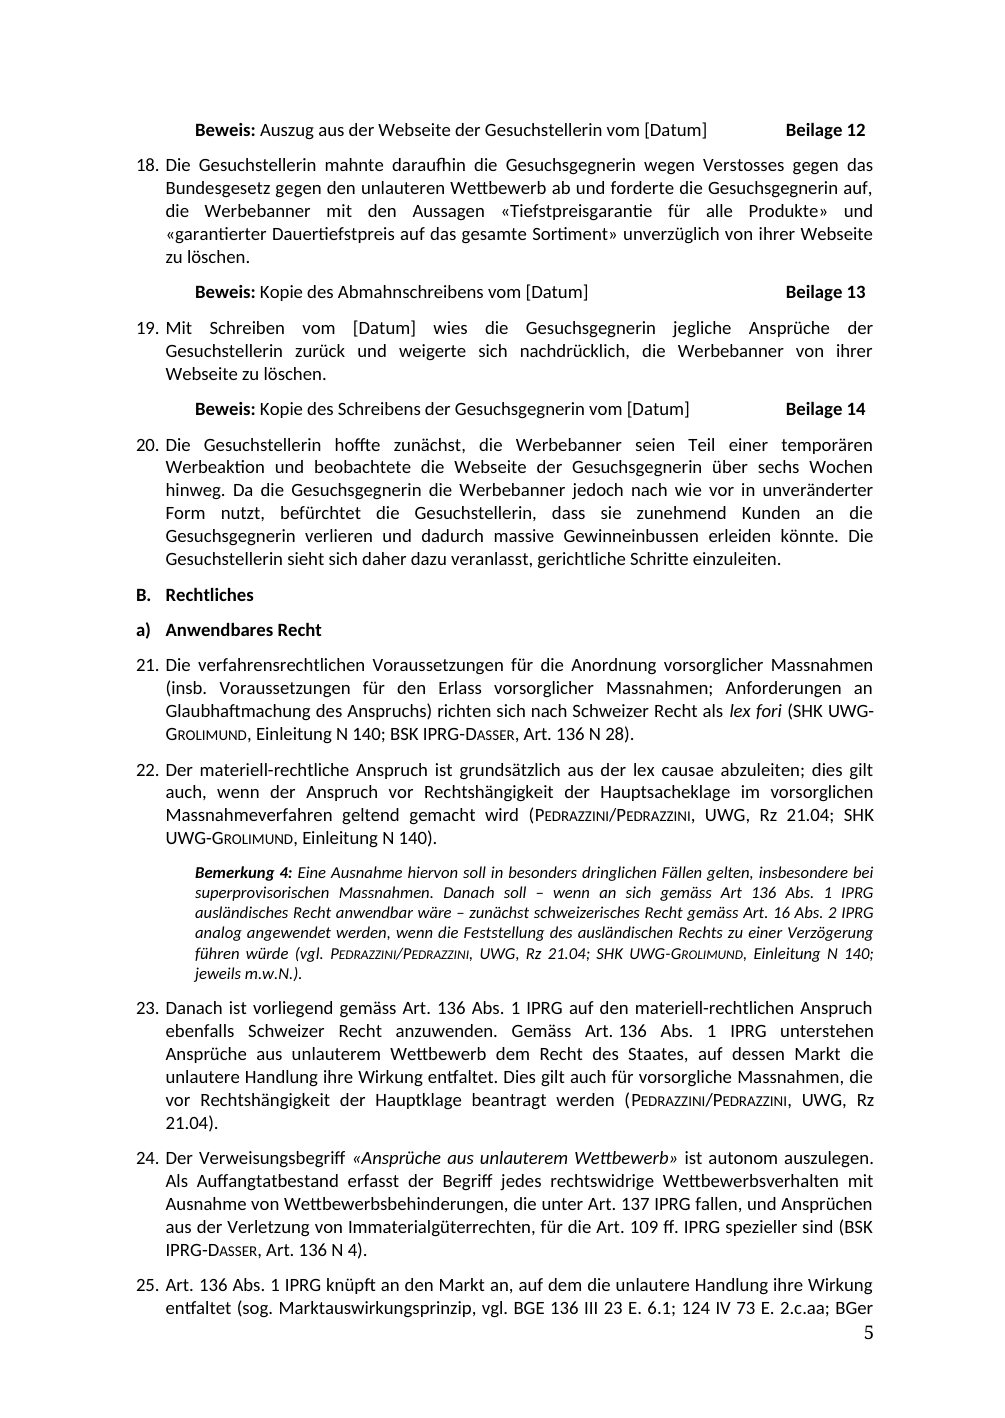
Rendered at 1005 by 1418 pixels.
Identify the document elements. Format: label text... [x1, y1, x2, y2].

list Mit Schreiben vom [Datum] wies die Gesuchsgegnerin jegliche Ansprüche der Gesuchstellerin zurück und weigerte sich nachdrücklich, die Werbebanner von ihrer Webseite zu löschen. [136, 316, 874, 385]
list Beweis: Auszug aus der Webseite der Gesuchstellerin vom [Datum] Beilage 12 [136, 118, 874, 141]
list Die verfahrensrechtlichen Voraussetzungen für die Anordnung vorsorglicher Massnahmen (insb. Voraussetzungen für den Erlass vorsorglicher Massnahmen; Anforderungen an Glaubhaftmachung des Anspruchs) richten sich nach Schweizer Recht als lex fori (SHK UWG-Grolimund, Einleitung N 140; BSK IPRG-Dasser, Art. 136 N 28). [136, 653, 874, 745]
text Bemerkung 4: Eine Ausnahme hiervon soll in besonders dringlichen Fällen gelten, insbesondere bei superprovisorischen Massnahmen. Danach soll – wenn an sich gemäss Art 136 Abs. 1 IPRG ausländisches Recht anwendbar wäre – zunächst schweizerisches Recht gemäss Art. 16 Abs. 2 IPRG analog angewendet werden, wenn die Feststellung des ausländischen Rechts zu einer Verzögerung führen würde (vgl. Pedrazzini/Pedrazzini, UWG, Rz 21.04; SHK UWG-Grolimund, Einleitung N 140; jeweils m.w.N.). [136, 862, 874, 984]
list Danach ist vorliegend gemäss Art. 136 Abs. 1 IPRG auf den materiell-rechtlichen Anspruch ebenfalls Schweizer Recht anzuwenden. Gemäss Art. 136 Abs. 1 IPRG unterstehen Ansprüche aus unlauterem Wettbewerb dem Recht des Staates, auf dessen Markt die unlautere Handlung ihre Wirkung entfaltet. Dies gilt auch für vorsorgliche Massnahmen, die vor Rechtshängigkeit der Hauptklage beantragt werden (Pedrazzini/Pedrazzini, UWG, Rz 21.04). [136, 996, 874, 1134]
text Beweis: Kopie des Schreibens der Gesuchsgegnerin vom [Datum] Beilage 14 [136, 397, 874, 420]
text B. Rechtliches [136, 583, 874, 606]
list Die Gesuchstellerin hoffte zunächst, die Werbebanner seien Teil einer temporären Werbeaktion und beobachtete die Webseite der Gesuchsgegnerin über sechs Wochen hinweg. Da die Gesuchsgegnerin die Werbebanner jedoch nach wie vor in unveränderter Form nutzt, befürchtet die Gesuchstellerin, dass sie zunehmend Kunden an die Gesuchsgegnerin verlieren und dadurch massive Gewinneinbussen erleiden könnte. Die Gesuchstellerin sieht sich daher dazu veranlasst, gerichtliche Schritte einzuleiten. [136, 433, 874, 570]
text a) Anwendbares Recht [136, 618, 874, 641]
list Der materiell-rechtliche Anspruch ist grundsätzlich aus der lex causae abzuleiten; dies gilt auch, wenn der Anspruch vor Rechtshängigkeit der Hauptsacheklage im vorsorglichen Massnahmeverfahren geltend gemacht wird (Pedrazzini/Pedrazzini, UWG, Rz 21.04; SHK UWG-Grolimund, Einleitung N 140). [136, 758, 874, 849]
list Der Verweisungsbegriff «Ansprüche aus unlauterem Wettbewerb» ist autonom auszulegen. Als Auffangtatbestand erfasst der Begriff jedes rechtswidrige Wettbewerbsverhalten mit Ausnahme von Wettbewerbsbehinderungen, die unter Art. 137 IPRG fallen, und Ansprüchen aus der Verletzung von Immaterialgüterrechten, für die Art. 109 ff. IPRG spezieller sind (BSK IPRG-Dasser, Art. 136 N 4). [136, 1146, 874, 1261]
list Die Gesuchstellerin mahnte daraufhin die Gesuchsgegnerin wegen Verstosses gegen das Bundesgesetz gegen den unlauteren Wettbewerb ab und forderte die Gesuchsgegnerin auf, die Werbebanner mit den Aussagen «Tiefstpreisgarantie für alle Produkte» und «garantierter Dauertiefstpreis auf das gesamte Sortiment» unverzüglich von ihrer Webseite zu löschen. [136, 153, 874, 268]
text Beweis: Kopie des Abmahnschreibens vom [Datum] Beilage 13 [136, 281, 874, 303]
